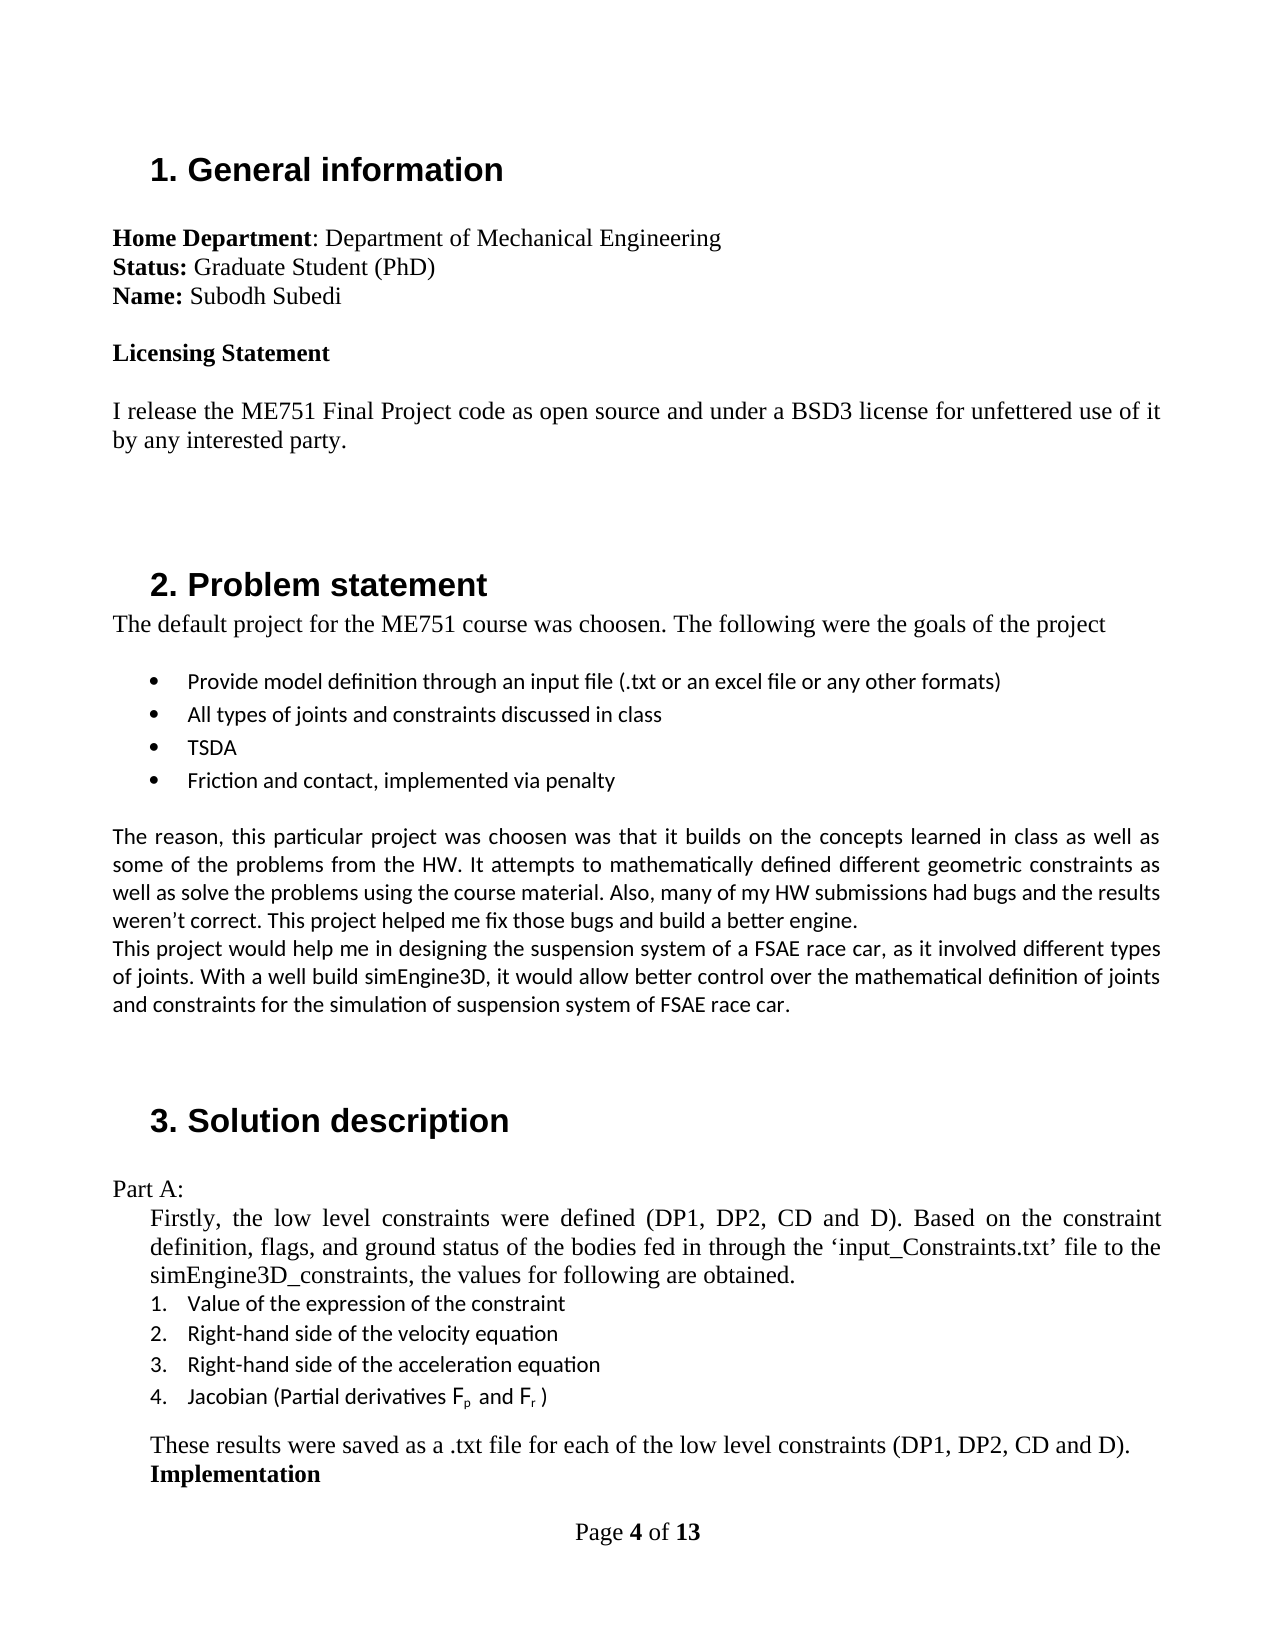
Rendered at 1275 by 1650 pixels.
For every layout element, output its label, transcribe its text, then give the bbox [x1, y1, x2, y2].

text Implementation [112, 1459, 1162, 1488]
list All types of joints and constraints discussed in class [150, 700, 1162, 728]
text Part A: [112, 1174, 1162, 1203]
list Value of the expression of the constraint [150, 1289, 1162, 1317]
list Jacobian (Partial derivatives Fp and Fr ) [150, 1380, 1162, 1411]
subtitle Problem statement [150, 565, 1162, 603]
list Friction and contact, implemented via penalty [150, 766, 1162, 794]
text These results were saved as a .txt file for each of the low level constraints (DP1, DP2, CD and D). [112, 1430, 1162, 1459]
list Right-hand side of the acceleration equation [150, 1350, 1162, 1378]
text Name: Subodh Subedi [112, 281, 1162, 310]
text Home Department: Department of Mechanical Engineering [112, 223, 1162, 252]
text The default project for the ME751 course was choosen. The following were the goals of the project [112, 609, 1162, 638]
text Licensing Statement [112, 338, 1162, 367]
list TSDA [150, 733, 1162, 761]
text This project would help me in designing the suspension system of a FSAE race car, as it involved different types of joints. With a well build simEngine3D, it would allow better control over the mathematical definition of joints and constraints for the simulation of suspension system of FSAE race car. [112, 934, 1162, 1018]
text Status: Graduate Student (PhD) [112, 252, 1162, 281]
list Provide model definition through an input file (.txt or an excel file or any other formats) [150, 667, 1162, 695]
subtitle Solution description [150, 1101, 1162, 1139]
text The reason, this particular project was choosen was that it builds on the concepts learned in class as well as some of the problems from the HW. It attempts to mathematically defined different geometric constraints as well as solve the problems using the course material. Also, many of my HW submissions had bugs and the results weren’t correct. This project helped me fix those bugs and build a better engine. [112, 822, 1162, 934]
list Right-hand side of the velocity equation [150, 1319, 1162, 1348]
text I release the ME751 Final Project code as open source and under a BSD3 license for unfettered use of it by any interested party. [112, 396, 1162, 453]
text Firstly, the low level constraints were defined (DP1, DP2, CD and D). Based on the constraint definition, flags, and ground status of the bodies fed in through the ‘input_Constraints.txt’ file to the simEngine3D_constraints, the values for following are obtained. [150, 1203, 1162, 1289]
subtitle General information [150, 150, 1162, 188]
